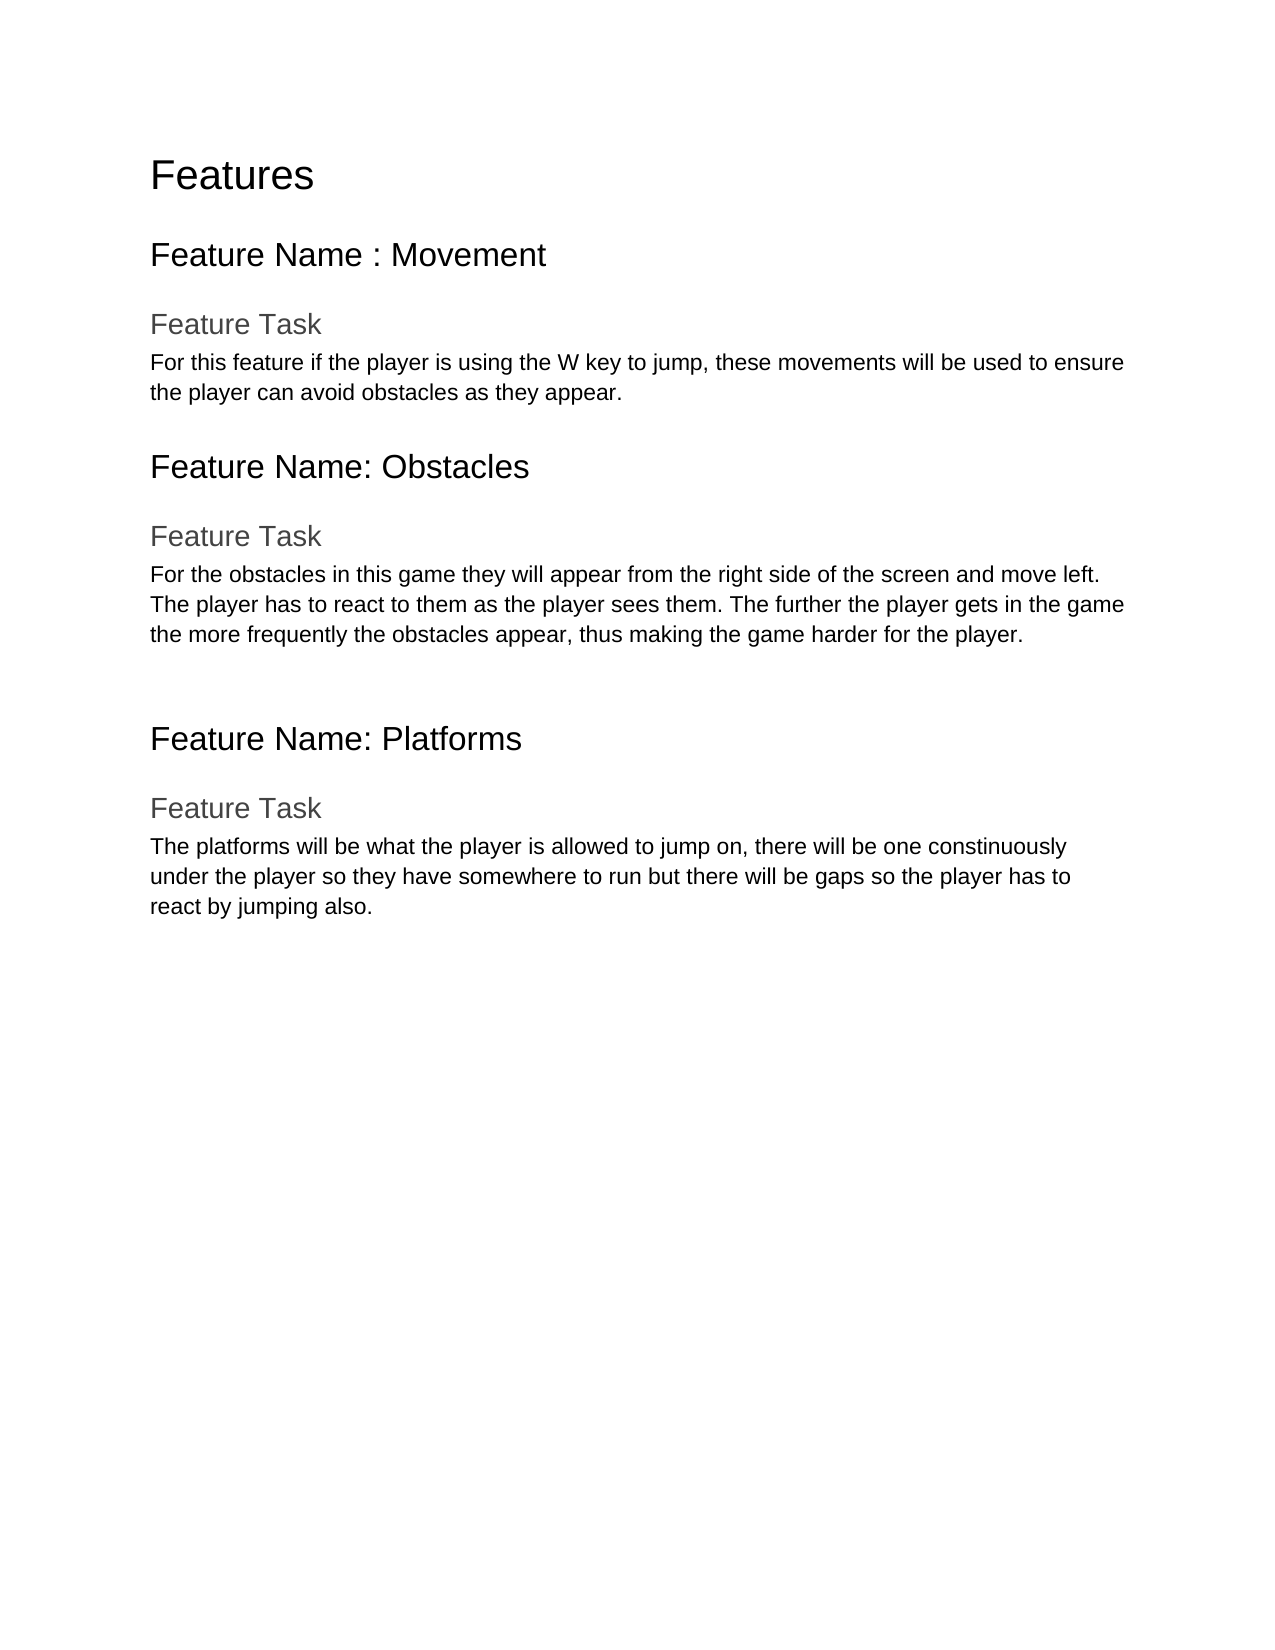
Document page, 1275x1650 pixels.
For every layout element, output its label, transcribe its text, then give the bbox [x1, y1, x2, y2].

text For this feature if the player is using the W key to jump, these movements will be used to ensure the player can avoid obstacles as they appear. [150, 349, 1125, 406]
text The platforms will be what the player is allowed to jump on, there will be one constinuously under the player so they have somewhere to run but there will be gaps so the player has to react by jumping also. [150, 833, 1125, 919]
subtitle Features [150, 150, 1125, 198]
subtitle Feature Task [150, 791, 1125, 824]
subtitle Feature Name : Movement [150, 235, 1125, 274]
subtitle Feature Name: Obstacles [150, 447, 1125, 485]
text For the obstacles in this game they will appear from the right side of the screen and move left. The player has to react to them as the player sees them. The further the player gets in the game the more frequently the obstacles appear, thus making the game harder for the player. [150, 561, 1125, 647]
subtitle Feature Name: Platforms [150, 719, 1125, 757]
subtitle Feature Task [150, 519, 1125, 552]
subtitle Feature Task [150, 307, 1125, 341]
